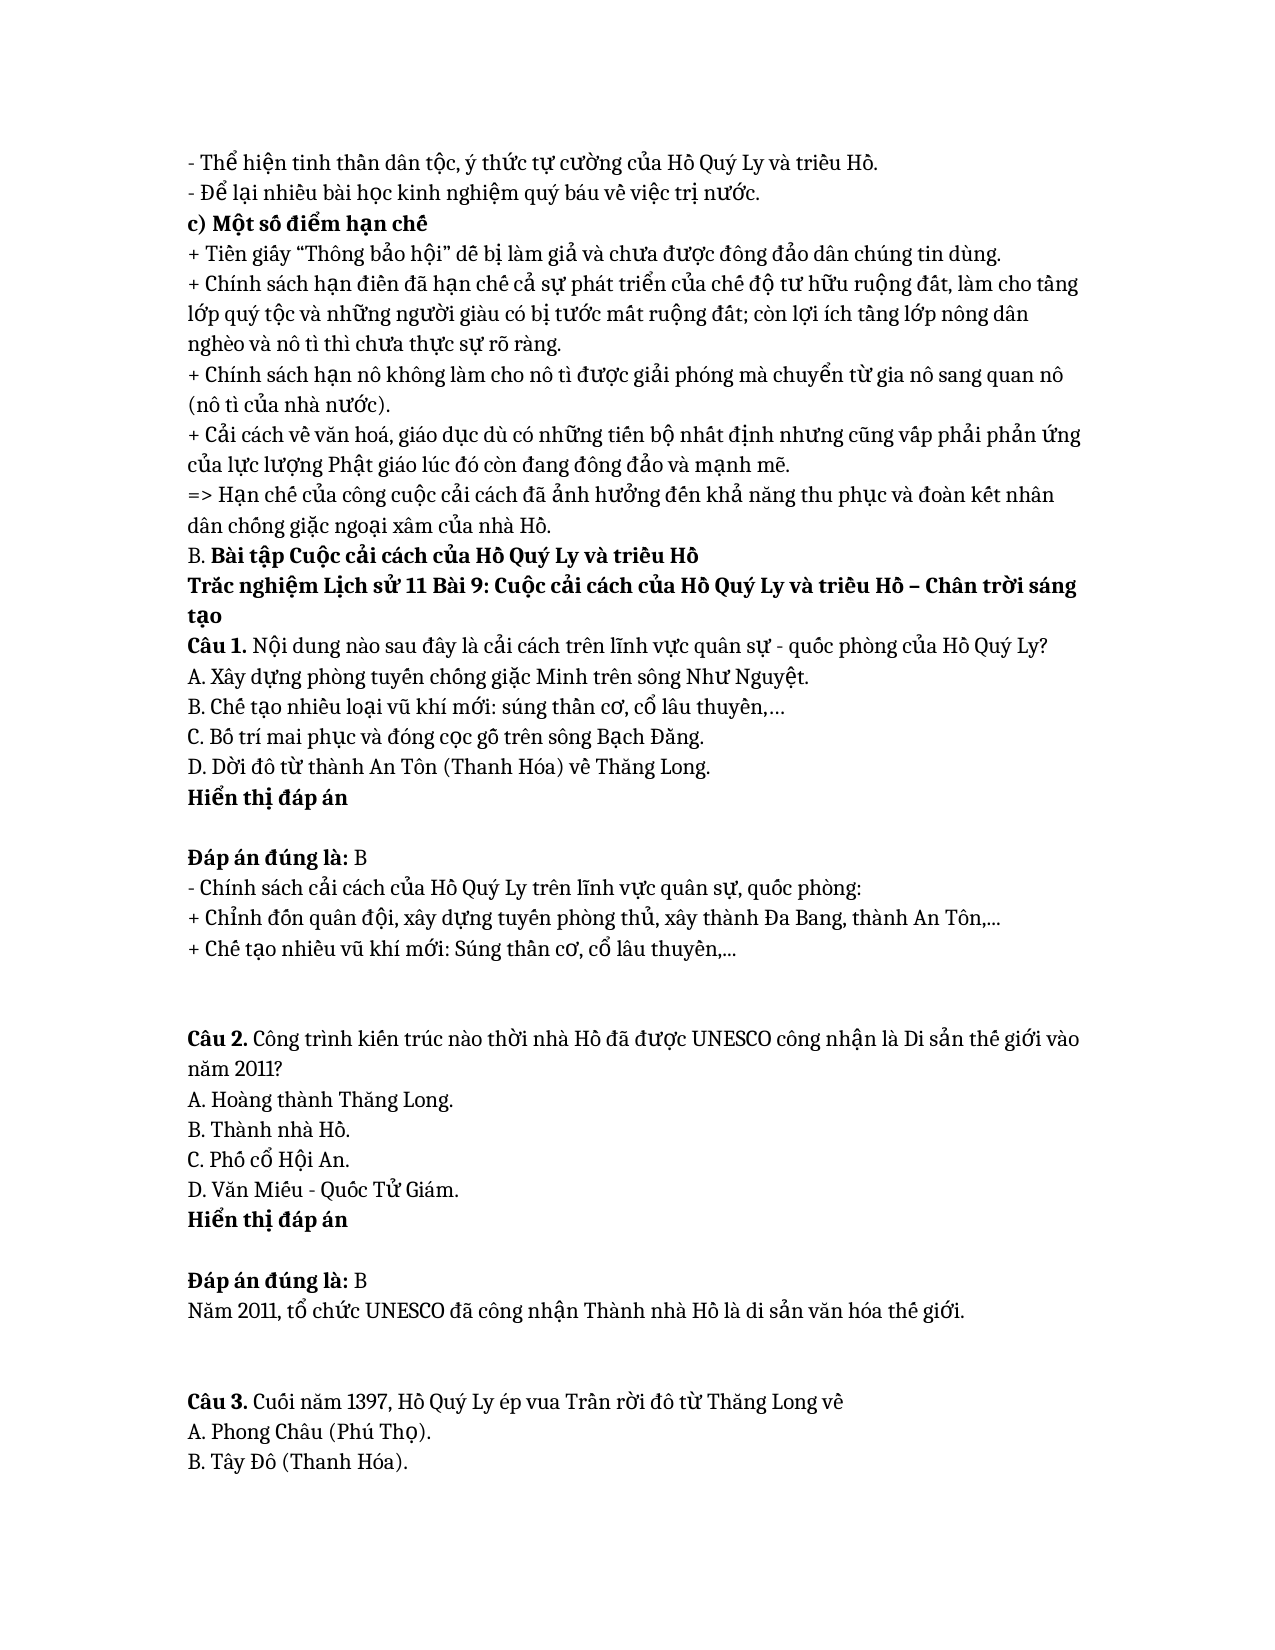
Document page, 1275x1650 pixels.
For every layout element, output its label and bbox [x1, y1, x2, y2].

text [187, 150, 1087, 1475]
